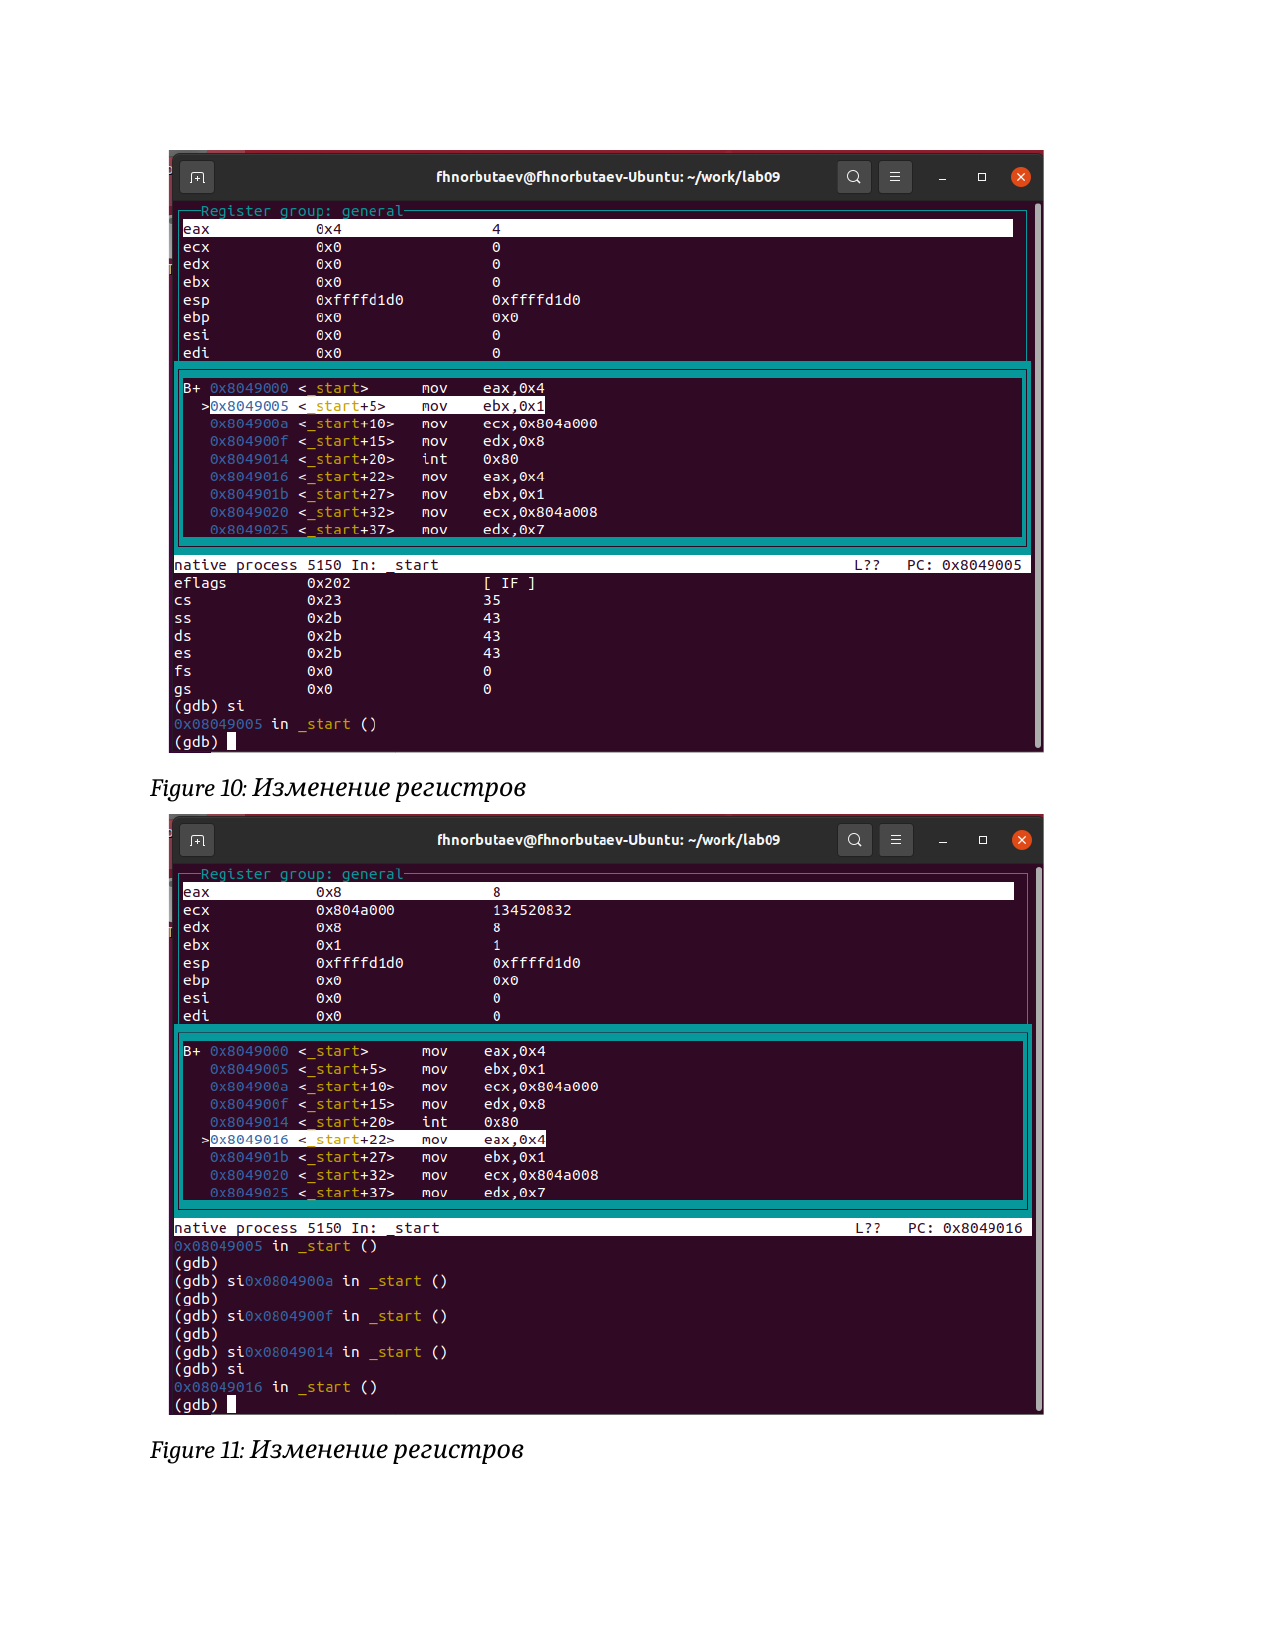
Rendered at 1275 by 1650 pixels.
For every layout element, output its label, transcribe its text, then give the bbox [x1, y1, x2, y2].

picture [168, 150, 1044, 753]
picture [168, 814, 1044, 1415]
text Figure 10: Изменение регистров [150, 773, 1125, 802]
text Figure 11: Изменение регистров [150, 1436, 1125, 1464]
